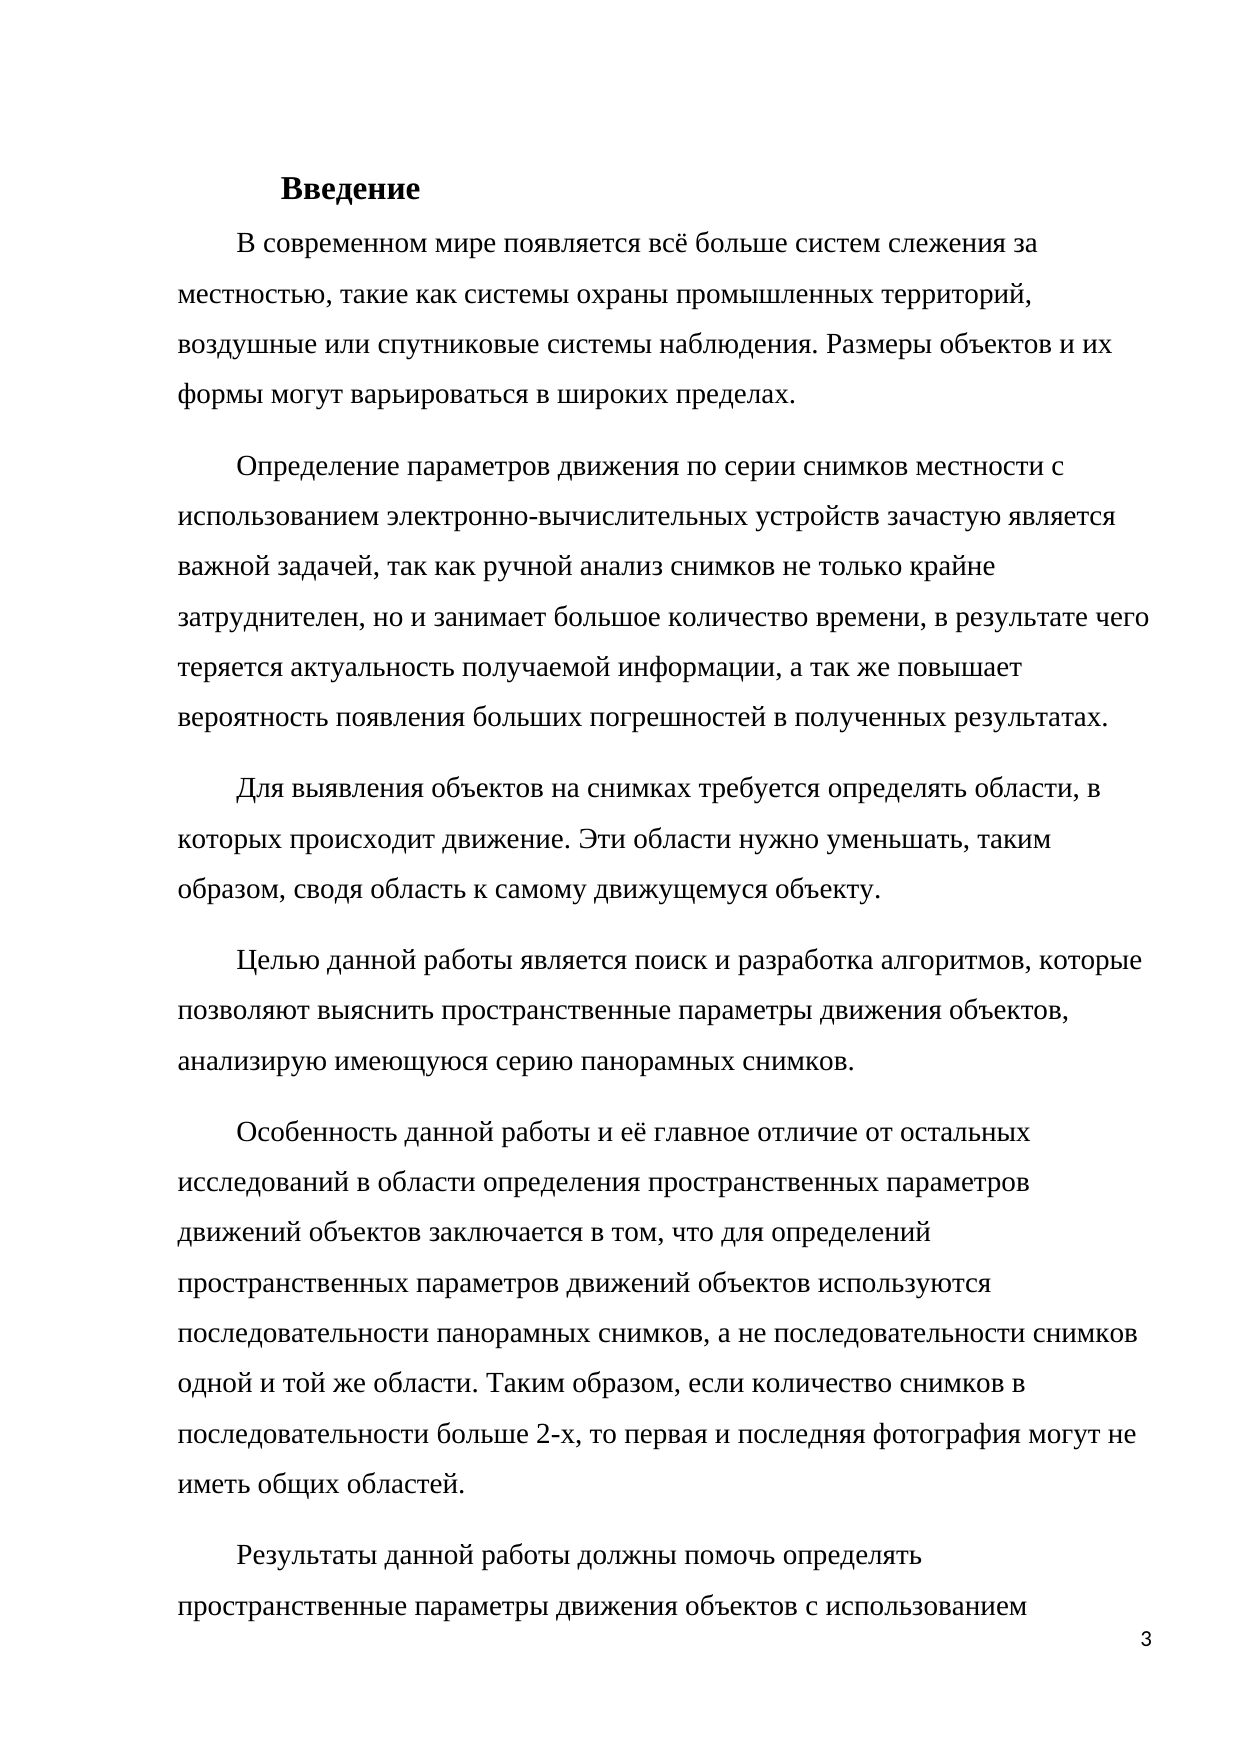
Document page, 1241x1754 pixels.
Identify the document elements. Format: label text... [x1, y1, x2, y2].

subtitle Введение [222, 168, 1152, 206]
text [177, 1537, 1152, 1621]
text Особенность данной работы и её главное отличие от остальных исследований в области определения пространственных параметров движений объектов заключается в том, что для определений пространственных параметров движений объектов используются последовательности панорамных снимков, а не последовательности снимков одной и той же области. Таким образом, если количество снимков в последовательности больше 2-х, то первая и последняя фотография могут не иметь общих областей. [177, 1114, 1152, 1500]
text В современном мире появляется всё больше систем слежения за местностью, такие как системы охраны промышленных территорий, воздушные или спутниковые системы наблюдения. Размеры объектов и их формы могут варьироваться в широких пределах. [177, 226, 1152, 410]
text Целью данной работы является поиск и разработка алгоритмов, которые позволяют выяснить пространственные параметры движения объектов, анализирую имеющуюся серию панорамных снимков. [177, 942, 1152, 1076]
text Для выявления объектов на снимках требуется определять области, в которых происходит движение. Эти области нужно уменьшать, таким образом, сводя область к самому движущемуся объекту. [177, 770, 1152, 904]
text Определение параметров движения по серии снимков местности с использованием электронно-вычислительных устройств зачастую является важной задачей, так как ручной анализ снимков не только крайне затруднителен, но и занимает большое количество времени, в результате чего теряется актуальность получаемой информации, а так же повышает вероятность появления больших погрешностей в полученных результатах. [177, 448, 1152, 733]
